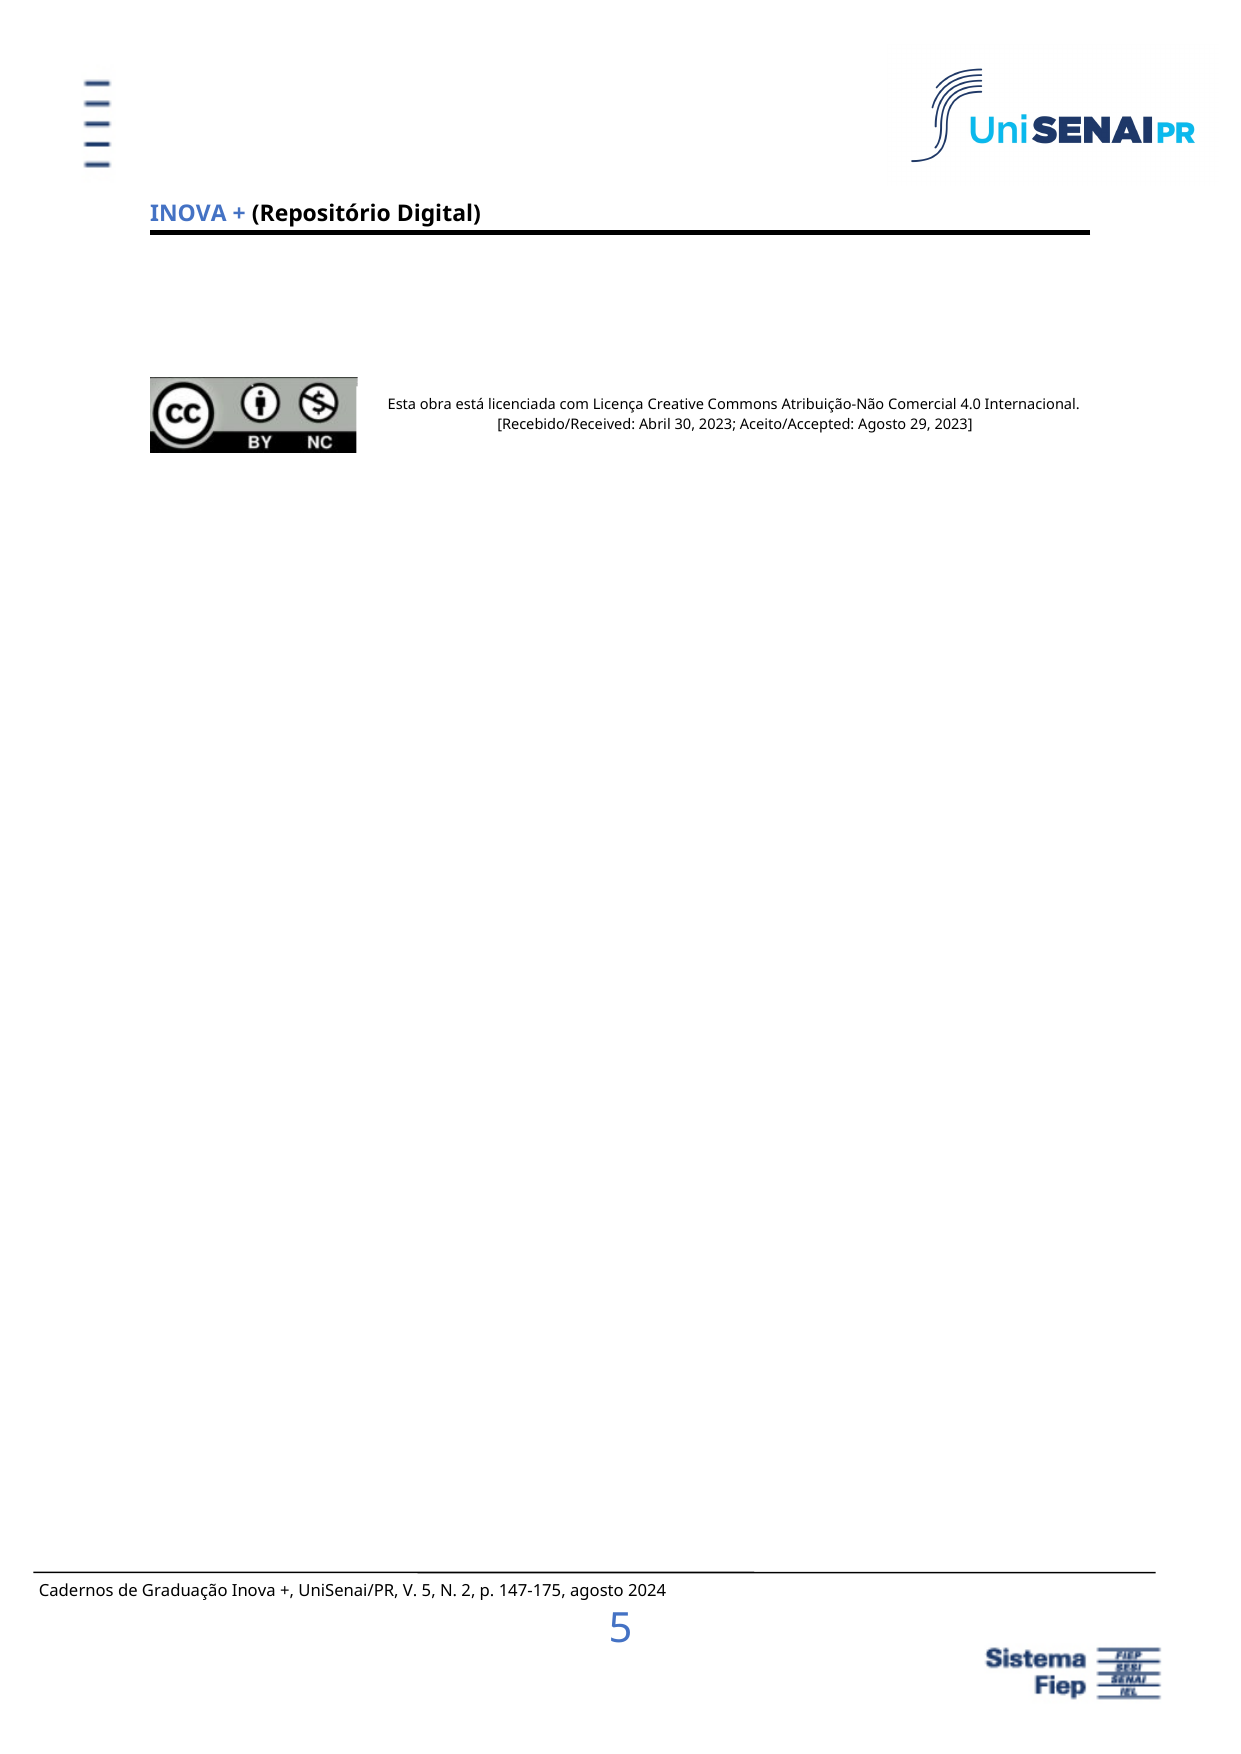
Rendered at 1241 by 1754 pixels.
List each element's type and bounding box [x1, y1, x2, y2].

picture [150, 1571, 1240, 1754]
picture [0, 0, 1241, 247]
